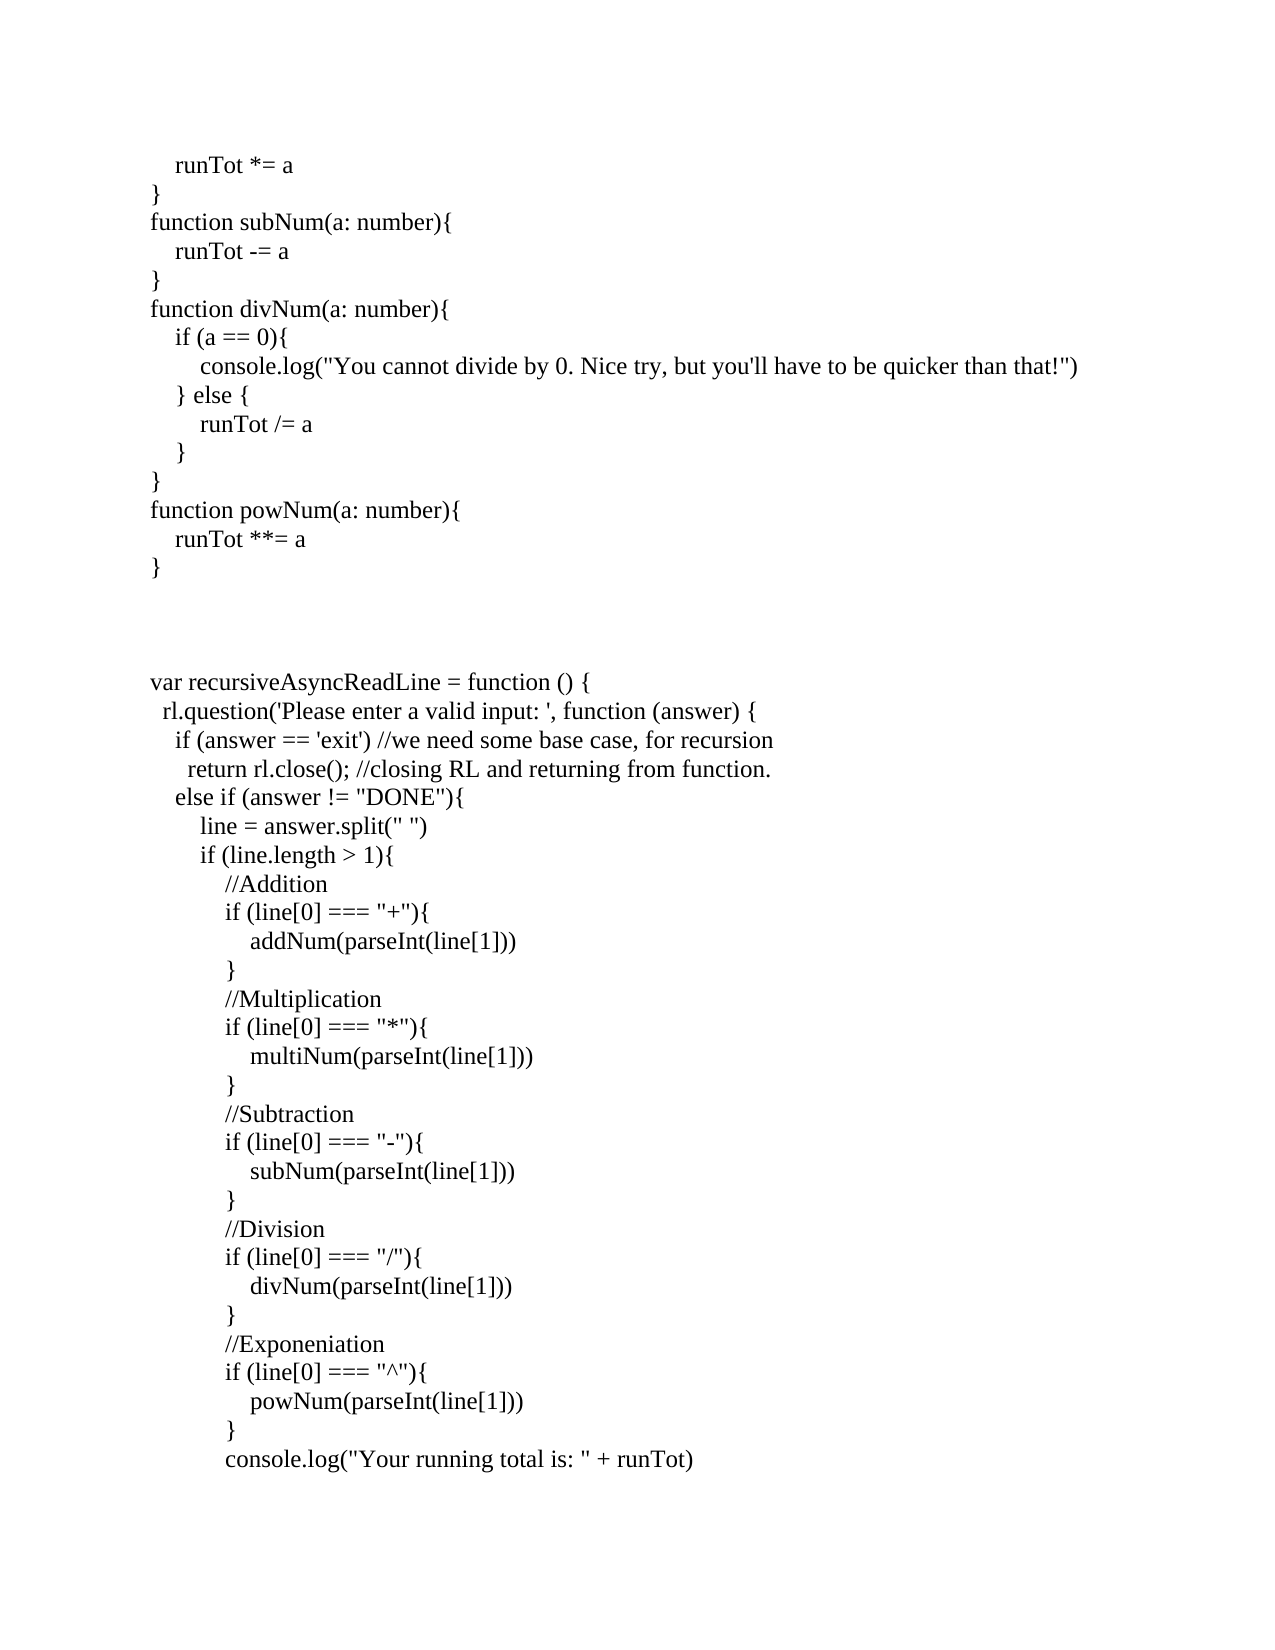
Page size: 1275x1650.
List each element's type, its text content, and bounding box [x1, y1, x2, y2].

text console.log("Your running total is: " + runTot) [150, 1444, 1125, 1472]
text } else { [150, 380, 1125, 409]
text function divNum(a: number){ [150, 294, 1125, 322]
text //Subtraction [150, 1099, 1125, 1127]
text runTot *= a [150, 150, 1125, 179]
text if (line[0] === "+"){ [150, 897, 1125, 926]
text runTot /= a [150, 409, 1125, 437]
text } [150, 1300, 1125, 1329]
text runTot **= a [150, 524, 1125, 552]
text //Exponeniation [150, 1329, 1125, 1357]
text line = answer.split(" ") [150, 811, 1125, 840]
text } [150, 466, 1125, 495]
text rl.question('Please enter a valid input: ', function (answer) { [150, 696, 1125, 725]
text if (line[0] === "-"){ [150, 1127, 1125, 1156]
text divNum(parseInt(line[1])) [150, 1271, 1125, 1300]
text //Multiplication [150, 984, 1125, 1012]
text } [150, 552, 1125, 581]
text if (line[0] === "*"){ [150, 1012, 1125, 1041]
text } [150, 437, 1125, 466]
text multiNum(parseInt(line[1])) [150, 1041, 1125, 1070]
text if (line[0] === "/"){ [150, 1242, 1125, 1271]
text if (a == 0){ [150, 322, 1125, 351]
text if (answer == 'exit') //we need some base case, for recursion [150, 725, 1125, 754]
text } [150, 955, 1125, 984]
text if (line[0] === "^"){ [150, 1357, 1125, 1386]
text else if (answer != "DONE"){ [150, 782, 1125, 811]
text function powNum(a: number){ [150, 495, 1125, 524]
text runTot -= a [150, 236, 1125, 265]
text } [150, 1185, 1125, 1214]
text var recursiveAsyncReadLine = function () { [150, 667, 1125, 696]
text } [150, 265, 1125, 294]
text return rl.close(); //closing RL and returning from function. [150, 754, 1125, 782]
text if (line.length > 1){ [150, 840, 1125, 869]
text function subNum(a: number){ [150, 207, 1125, 236]
text subNum(parseInt(line[1])) [150, 1156, 1125, 1185]
text console.log("You cannot divide by 0. Nice try, but you'll have to be quicker than that!") [150, 351, 1125, 380]
text } [150, 1415, 1125, 1444]
text addNum(parseInt(line[1])) [150, 926, 1125, 955]
text } [150, 179, 1125, 207]
text powNum(parseInt(line[1])) [150, 1386, 1125, 1415]
text //Addition [150, 869, 1125, 897]
text } [150, 1070, 1125, 1099]
text //Division [150, 1214, 1125, 1242]
